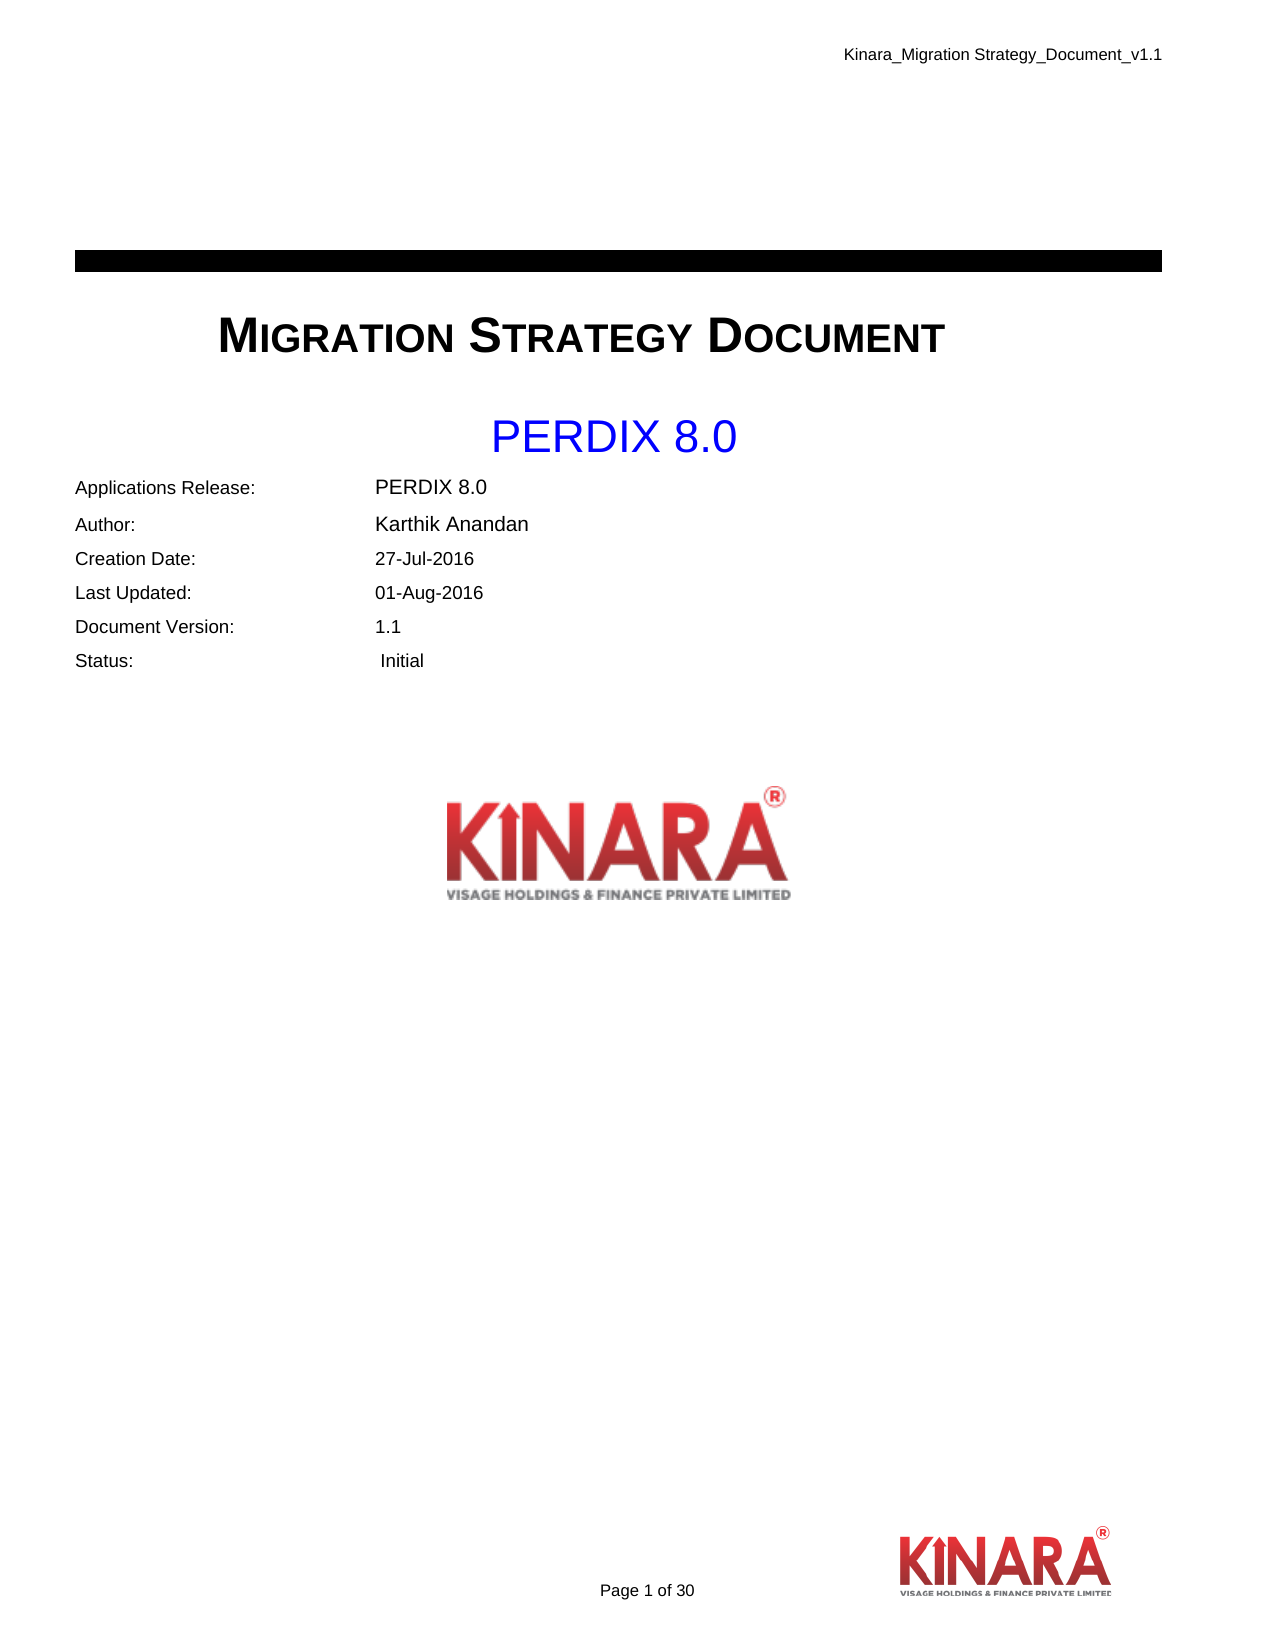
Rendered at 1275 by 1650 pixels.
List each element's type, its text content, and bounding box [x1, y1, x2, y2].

text Document Version: 1.1 [75, 616, 1162, 637]
text Status: Initial [75, 650, 1162, 672]
picture [900, 1526, 1112, 1596]
text Last Updated: 01-Aug-2016 [75, 582, 1162, 603]
text Applications Release: PERDIX 8.0 [75, 475, 1162, 499]
text Creation Date: 27-Jul-2016 [75, 548, 1162, 569]
picture [447, 786, 791, 900]
text Author: Karthik Anandan [75, 511, 1162, 535]
title PERDIX 8.0 [75, 410, 1153, 462]
title Migration Strategy Document [75, 306, 1087, 363]
